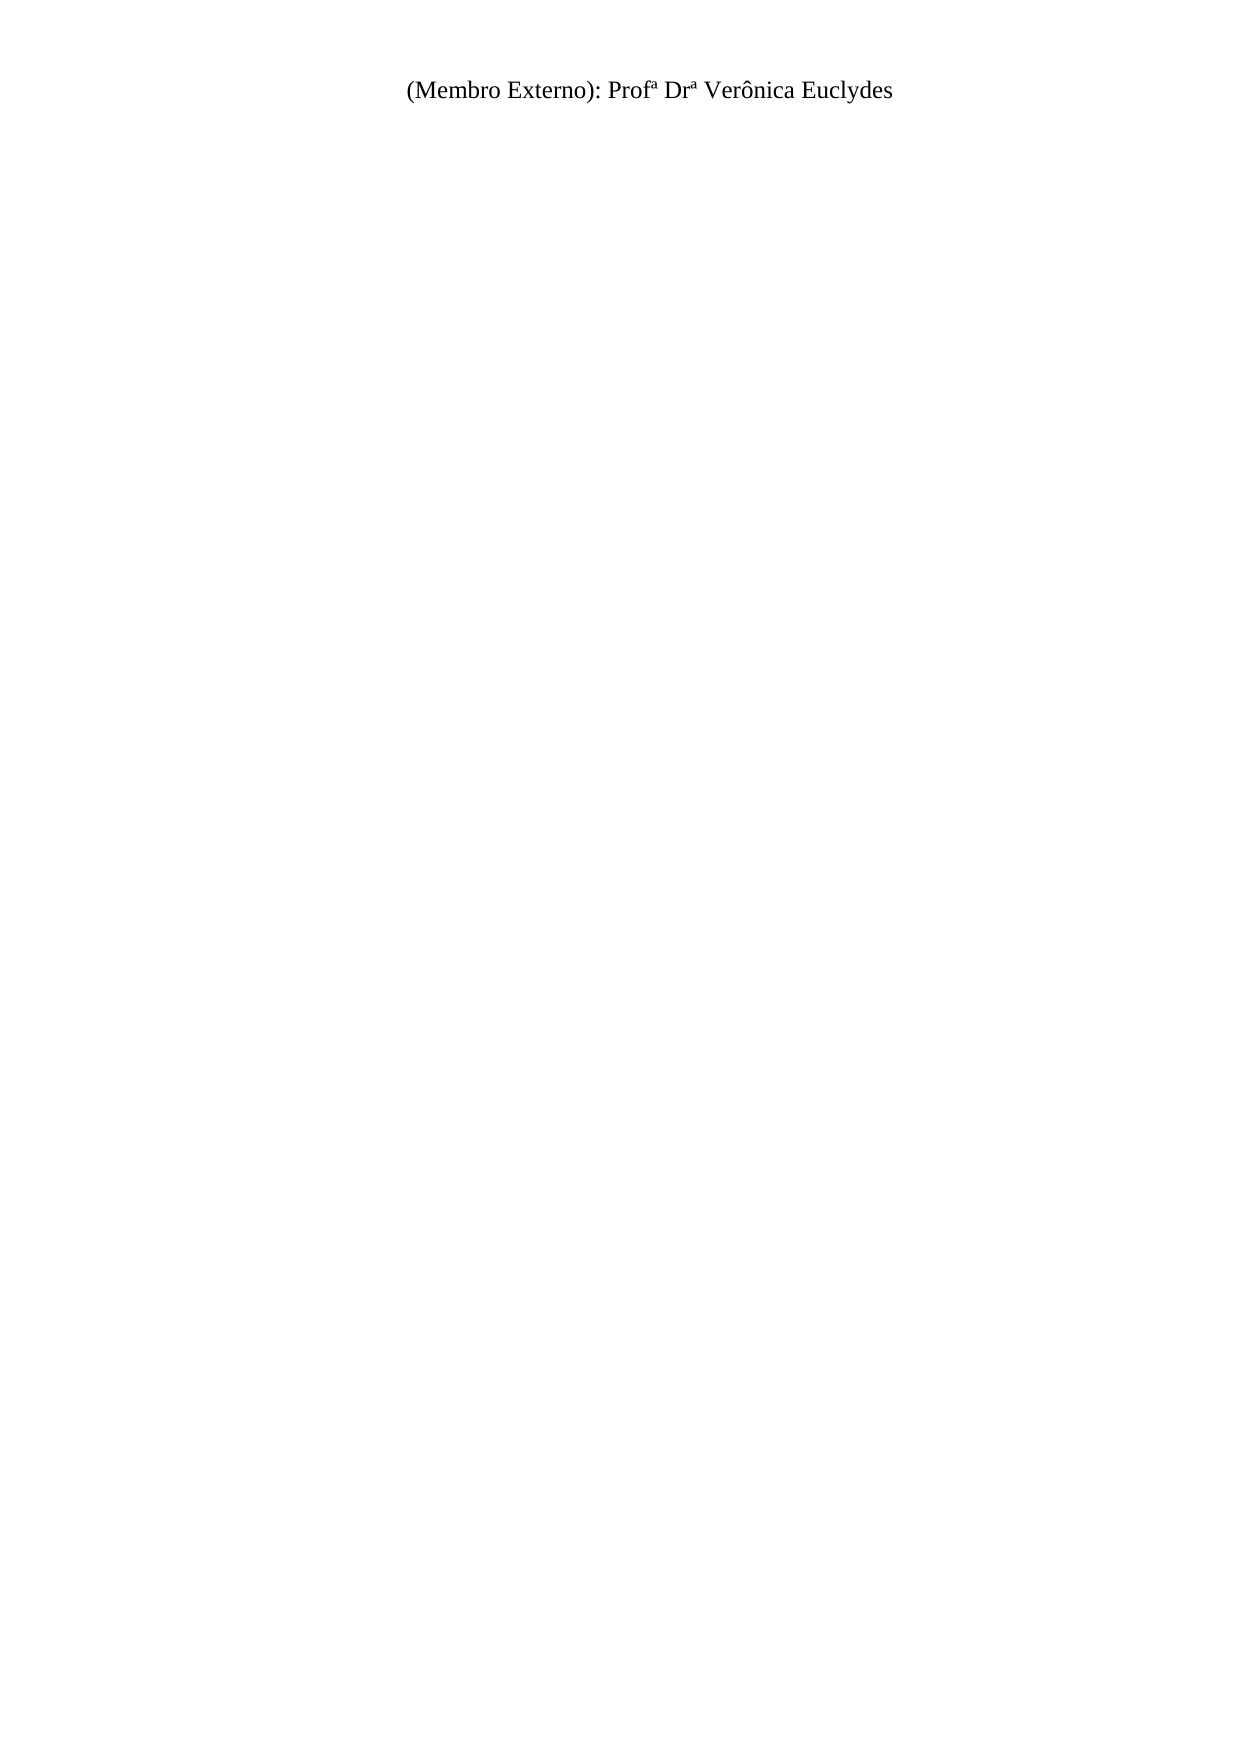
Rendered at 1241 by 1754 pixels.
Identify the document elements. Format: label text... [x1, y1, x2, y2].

text (Membro Externo): Profª Drª Verônica Euclydes [177, 75, 1122, 104]
